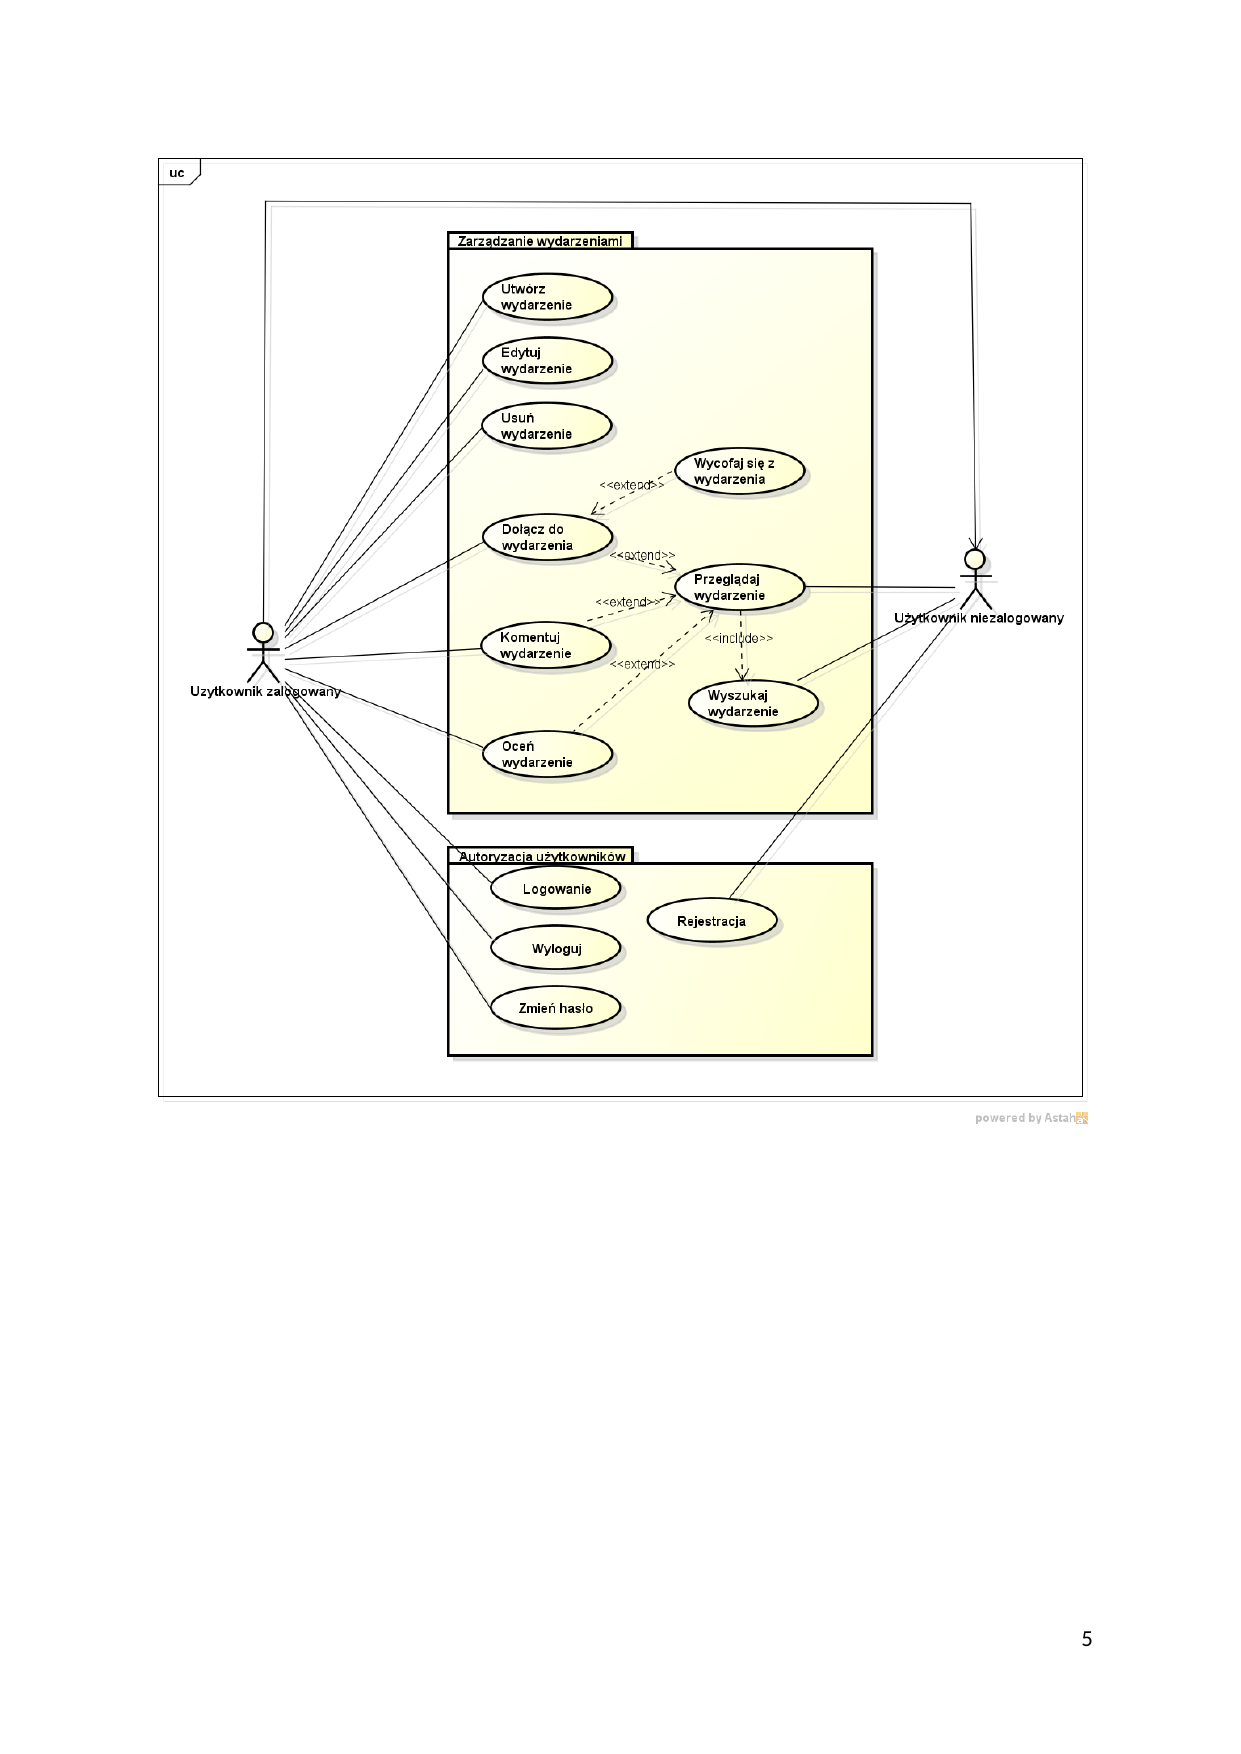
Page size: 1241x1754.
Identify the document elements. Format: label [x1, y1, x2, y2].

picture [147, 147, 1092, 1128]
